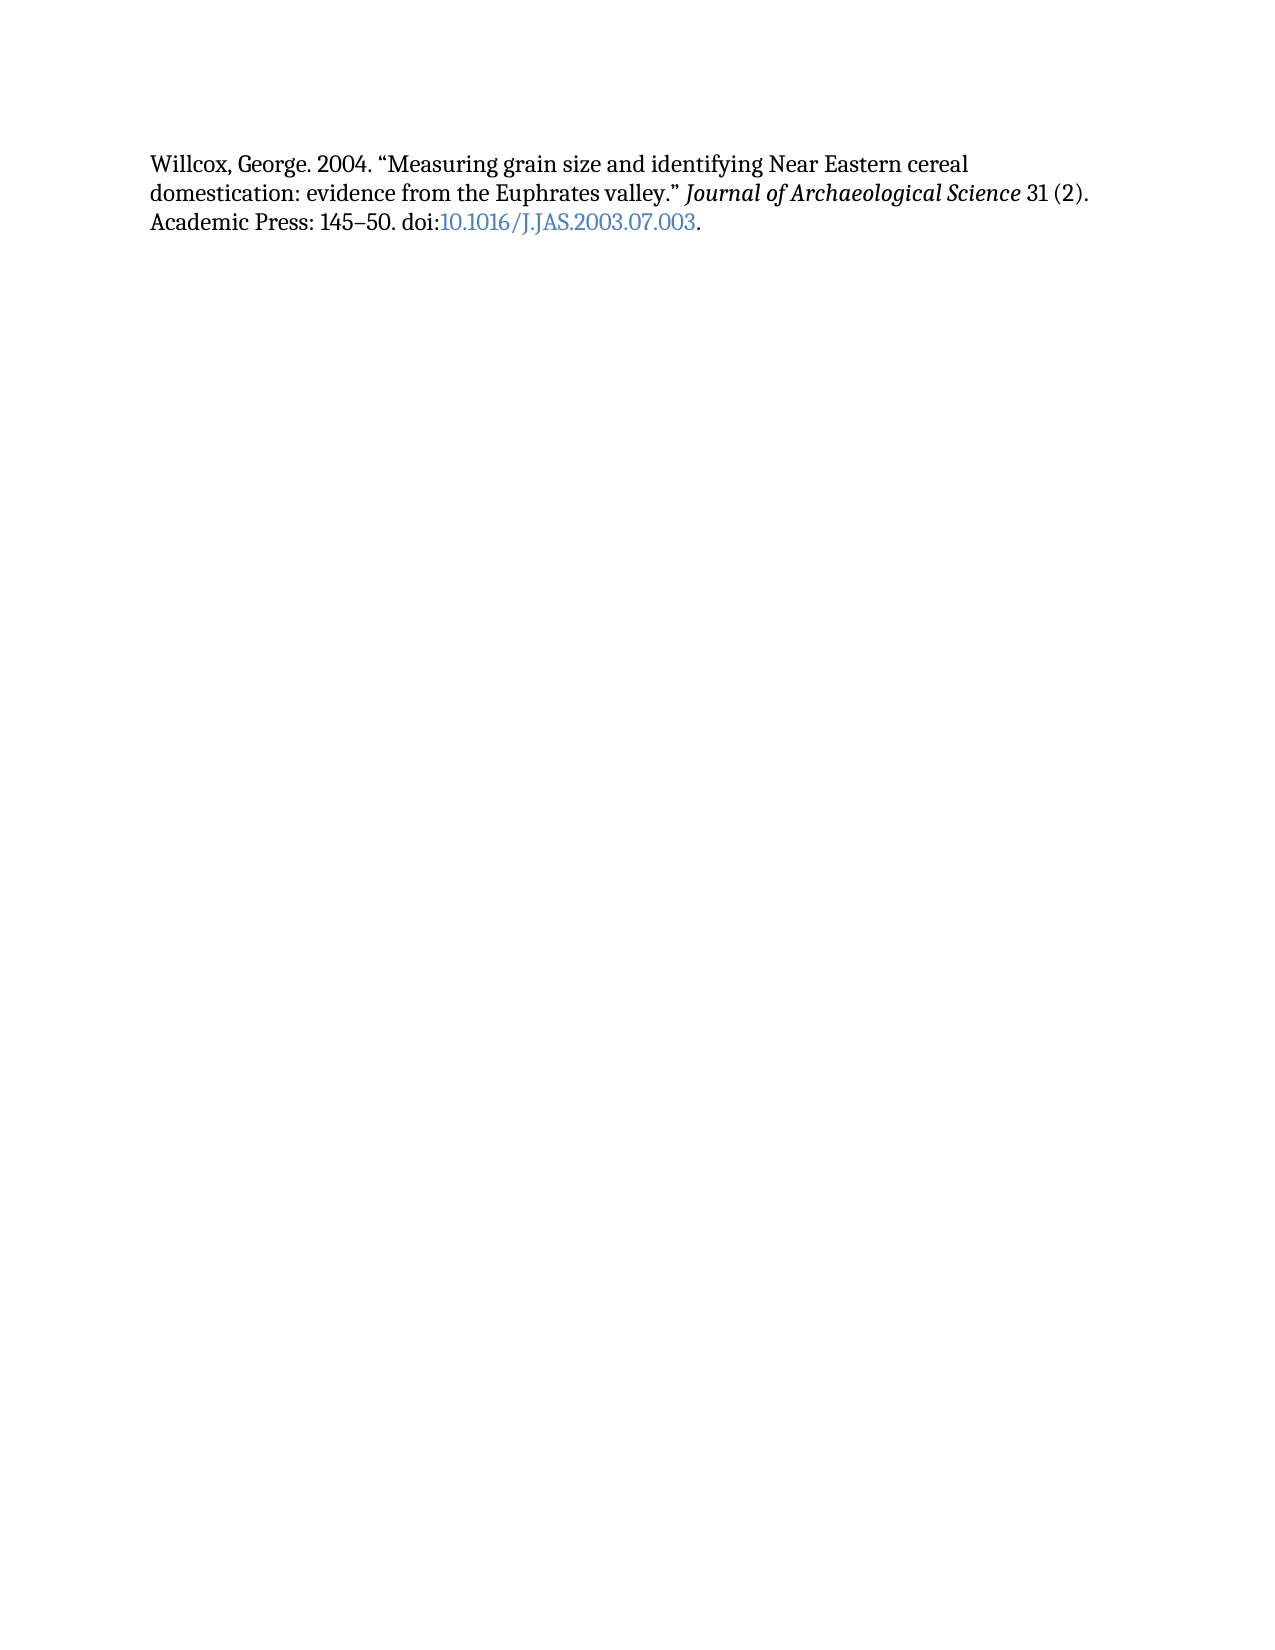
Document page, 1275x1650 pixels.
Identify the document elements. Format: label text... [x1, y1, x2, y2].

text Willcox, George. 2004. “Measuring grain size and identifying Near Eastern cereal domestication: evidence from the Euphrates valley.” Journal of Archaeological Science 31 (2). Academic Press: 145–50. doi:10.1016/J.JAS.2003.07.003. [150, 150, 1125, 236]
